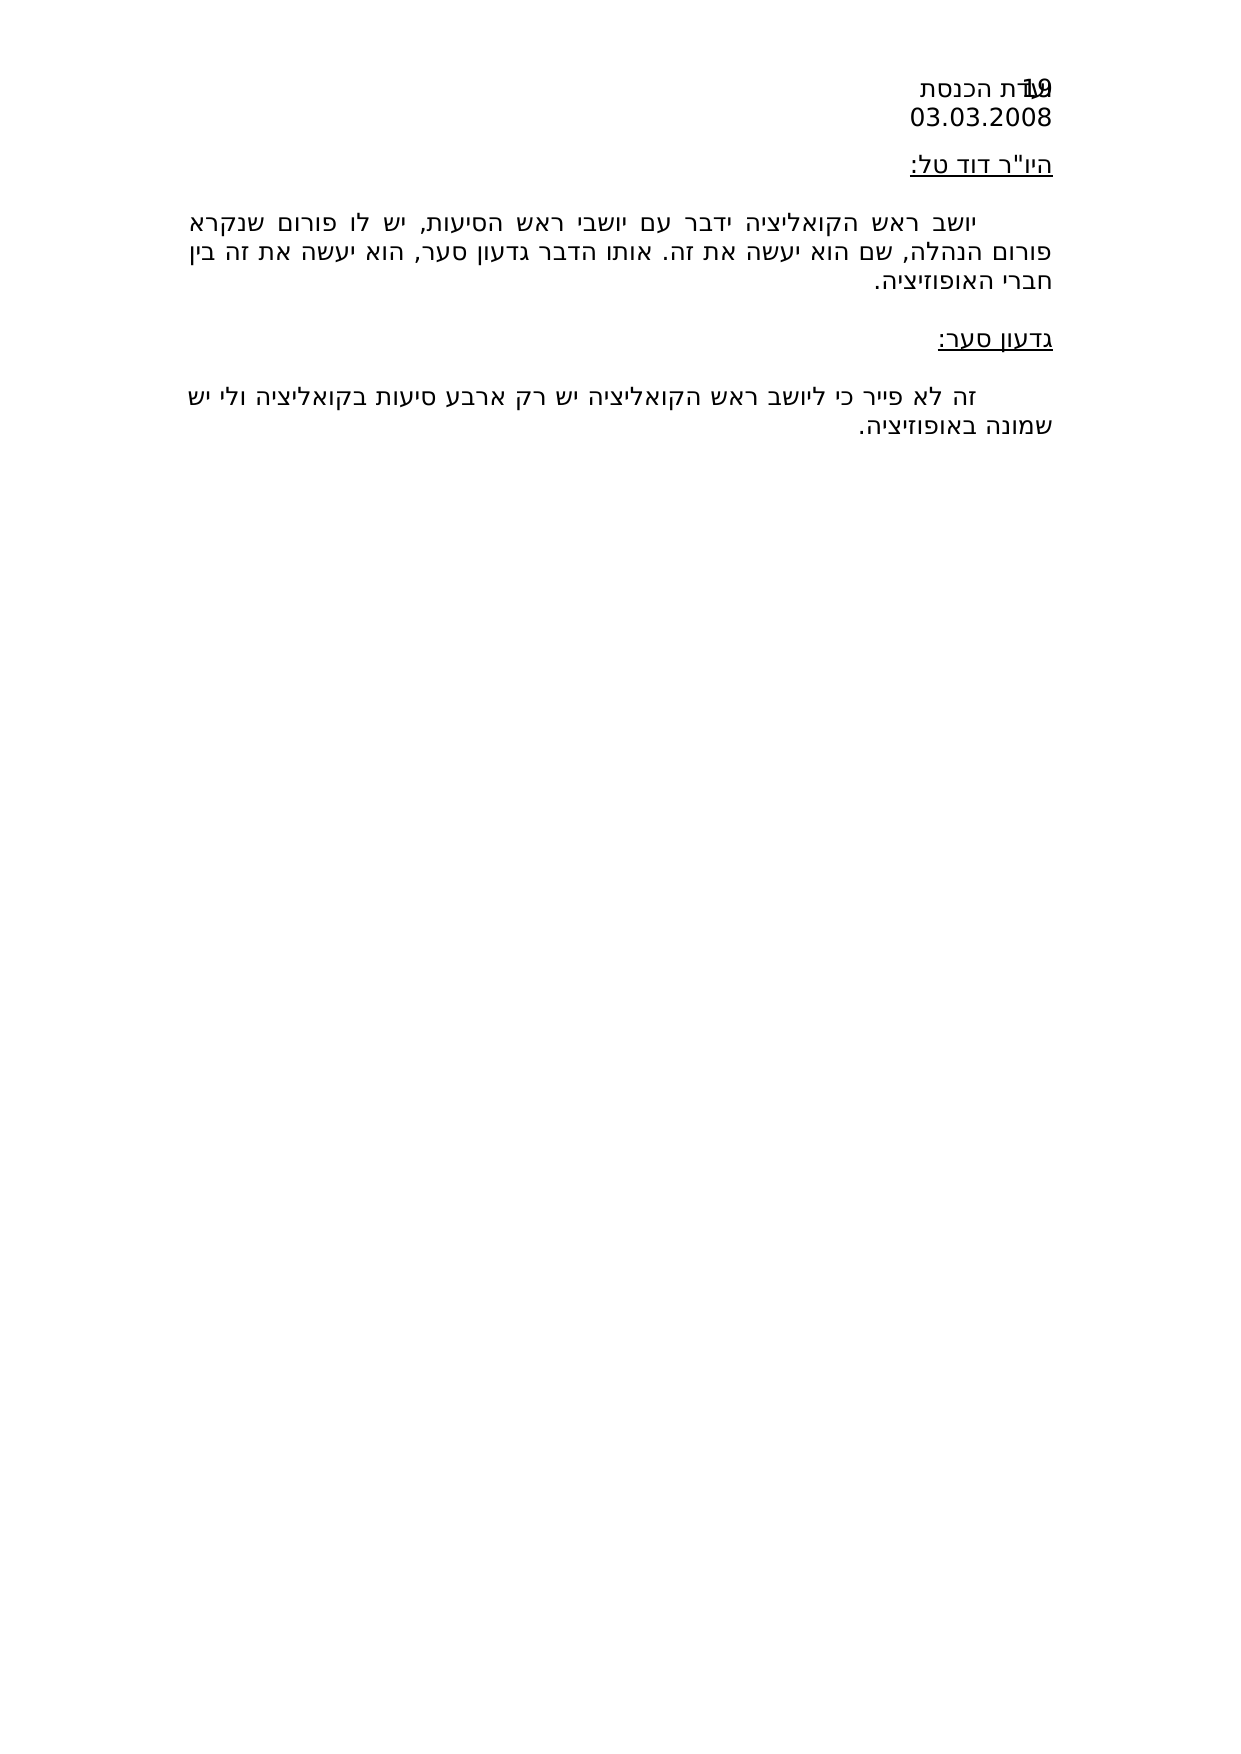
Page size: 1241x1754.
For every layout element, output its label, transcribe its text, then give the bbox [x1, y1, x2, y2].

text היו"ר דוד טל: [187, 150, 1053, 179]
text גדעון סער: [187, 324, 1053, 353]
text זה לא פייר כי ליושב ראש הקואליציה יש רק ארבע סיעות בקואליציה ולי יש שמונה באופוזיציה. [187, 382, 1053, 440]
text יושב ראש הקואליציה ידבר עם יושבי ראש הסיעות, יש לו פורום שנקרא פורום הנהלה, שם הוא יעשה את זה. אותו הדבר גדעון סער, הוא יעשה את זה בין חברי האופוזיציה. [187, 208, 1053, 295]
